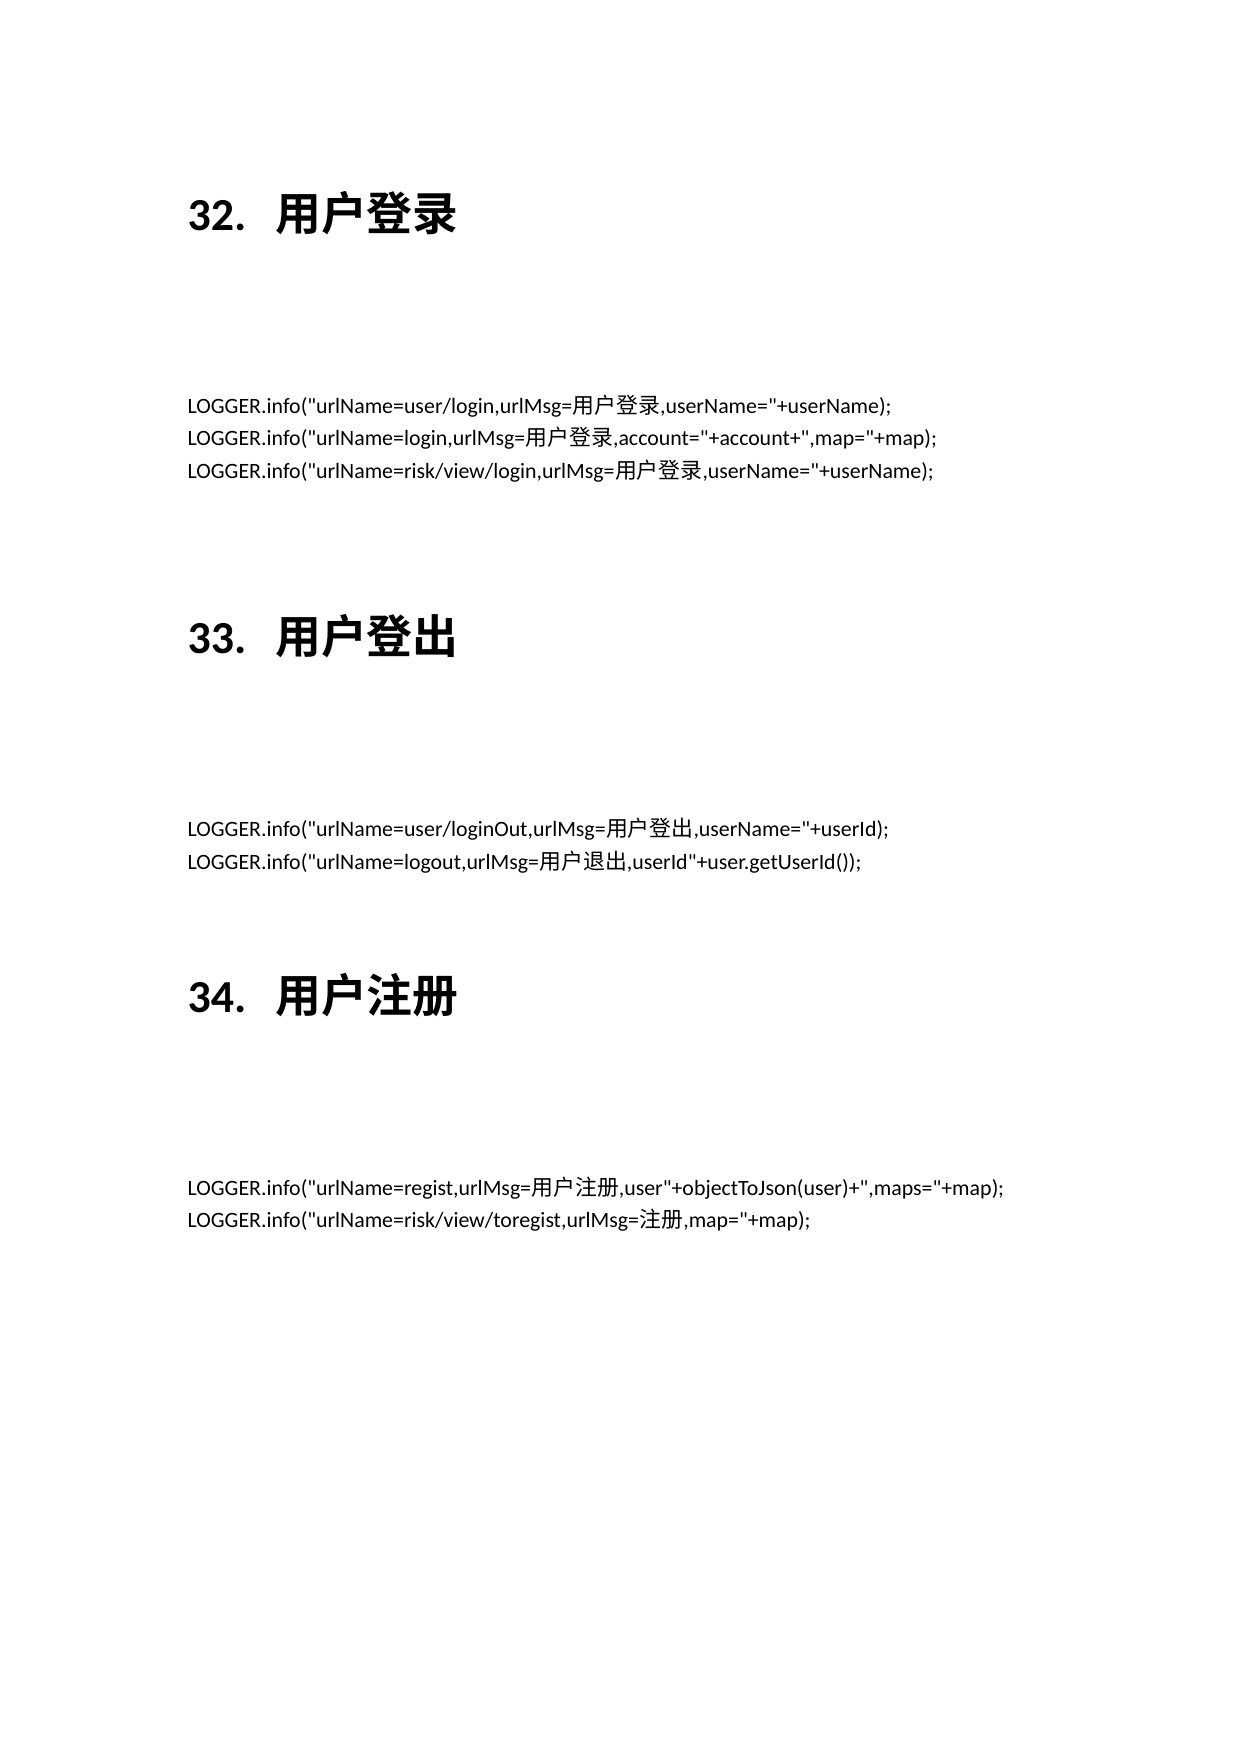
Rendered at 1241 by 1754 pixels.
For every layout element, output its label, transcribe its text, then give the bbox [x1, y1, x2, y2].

text LOGGER.info("urlName=regist,urlMsg=用户注册,user"+objectToJson(user)+",maps="+map); [187, 1169, 1053, 1202]
subtitle 用户登出 [187, 585, 1053, 683]
text LOGGER.info("urlName=user/loginOut,urlMsg=用户登出,userName="+userId); [187, 811, 1053, 843]
subtitle 用户注册 [187, 944, 1053, 1041]
subtitle 用户登录 [187, 162, 1053, 259]
text LOGGER.info("urlName=risk/view/toregist,urlMsg=注册,map="+map); [187, 1202, 1053, 1234]
text LOGGER.info("urlName=user/login,urlMsg=用户登录,userName="+userName); [187, 387, 1053, 420]
text LOGGER.info("urlName=logout,urlMsg=用户退出,userId"+user.getUserId()); [187, 843, 1053, 876]
text LOGGER.info("urlName=risk/view/login,urlMsg=用户登录,userName="+userName); [187, 452, 1053, 485]
text LOGGER.info("urlName=login,urlMsg=用户登录,account="+account+",map="+map); [187, 420, 1053, 452]
